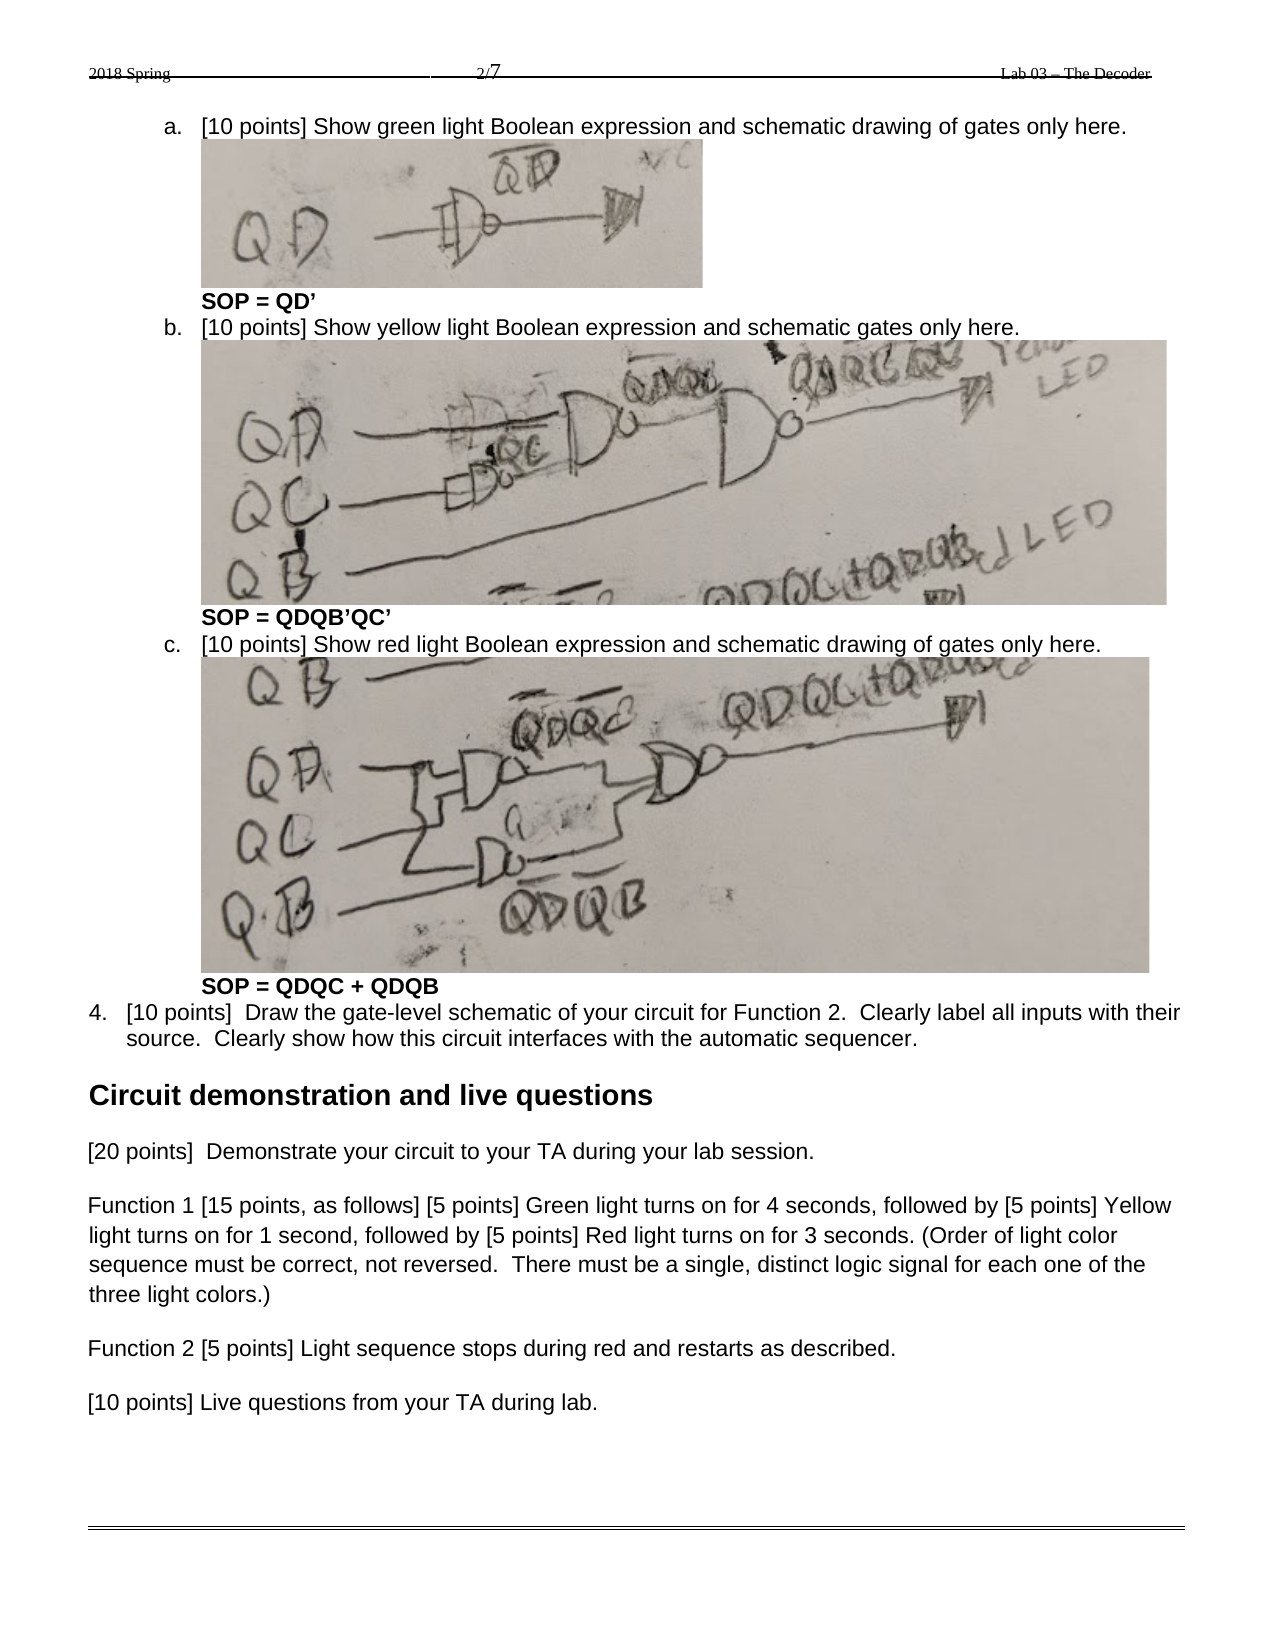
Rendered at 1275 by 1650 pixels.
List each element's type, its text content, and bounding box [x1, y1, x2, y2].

list [10 points] Draw the gate-level schematic of your circuit for Function 2. Clearly label all inputs with their source. Clearly show how this circuit interfaces with the automatic sequencer. [88, 999, 1185, 1052]
list SOP = QD’ [201, 288, 1185, 314]
list Circuit demonstration and live questions [88, 1052, 1185, 1112]
picture [201, 139, 703, 288]
list SOP = QDQC + QDQB [201, 973, 1185, 999]
text Function 2 [5 points] Light sequence stops during red and restarts as described. [87, 1335, 1185, 1361]
picture [201, 340, 1167, 605]
text [20 points] Demonstrate your circuit to your TA during your lab session. [87, 1138, 1185, 1164]
list SOP = QDQB’QC’ [201, 604, 1185, 631]
text Function 1 [15 points, as follows] [5 points] Green light turns on for 4 seconds, followed by [5 points] Yellow light turns on for 1 second, followed by [5 points] Red light turns on for 3 seconds. (Order of light color sequence must be correct, not reversed. There must be a single, distinct logic signal for each one of the three light colors.) [87, 1192, 1185, 1307]
text [10 points] Live questions from your TA during lab. [87, 1389, 1185, 1415]
picture [201, 657, 1150, 973]
